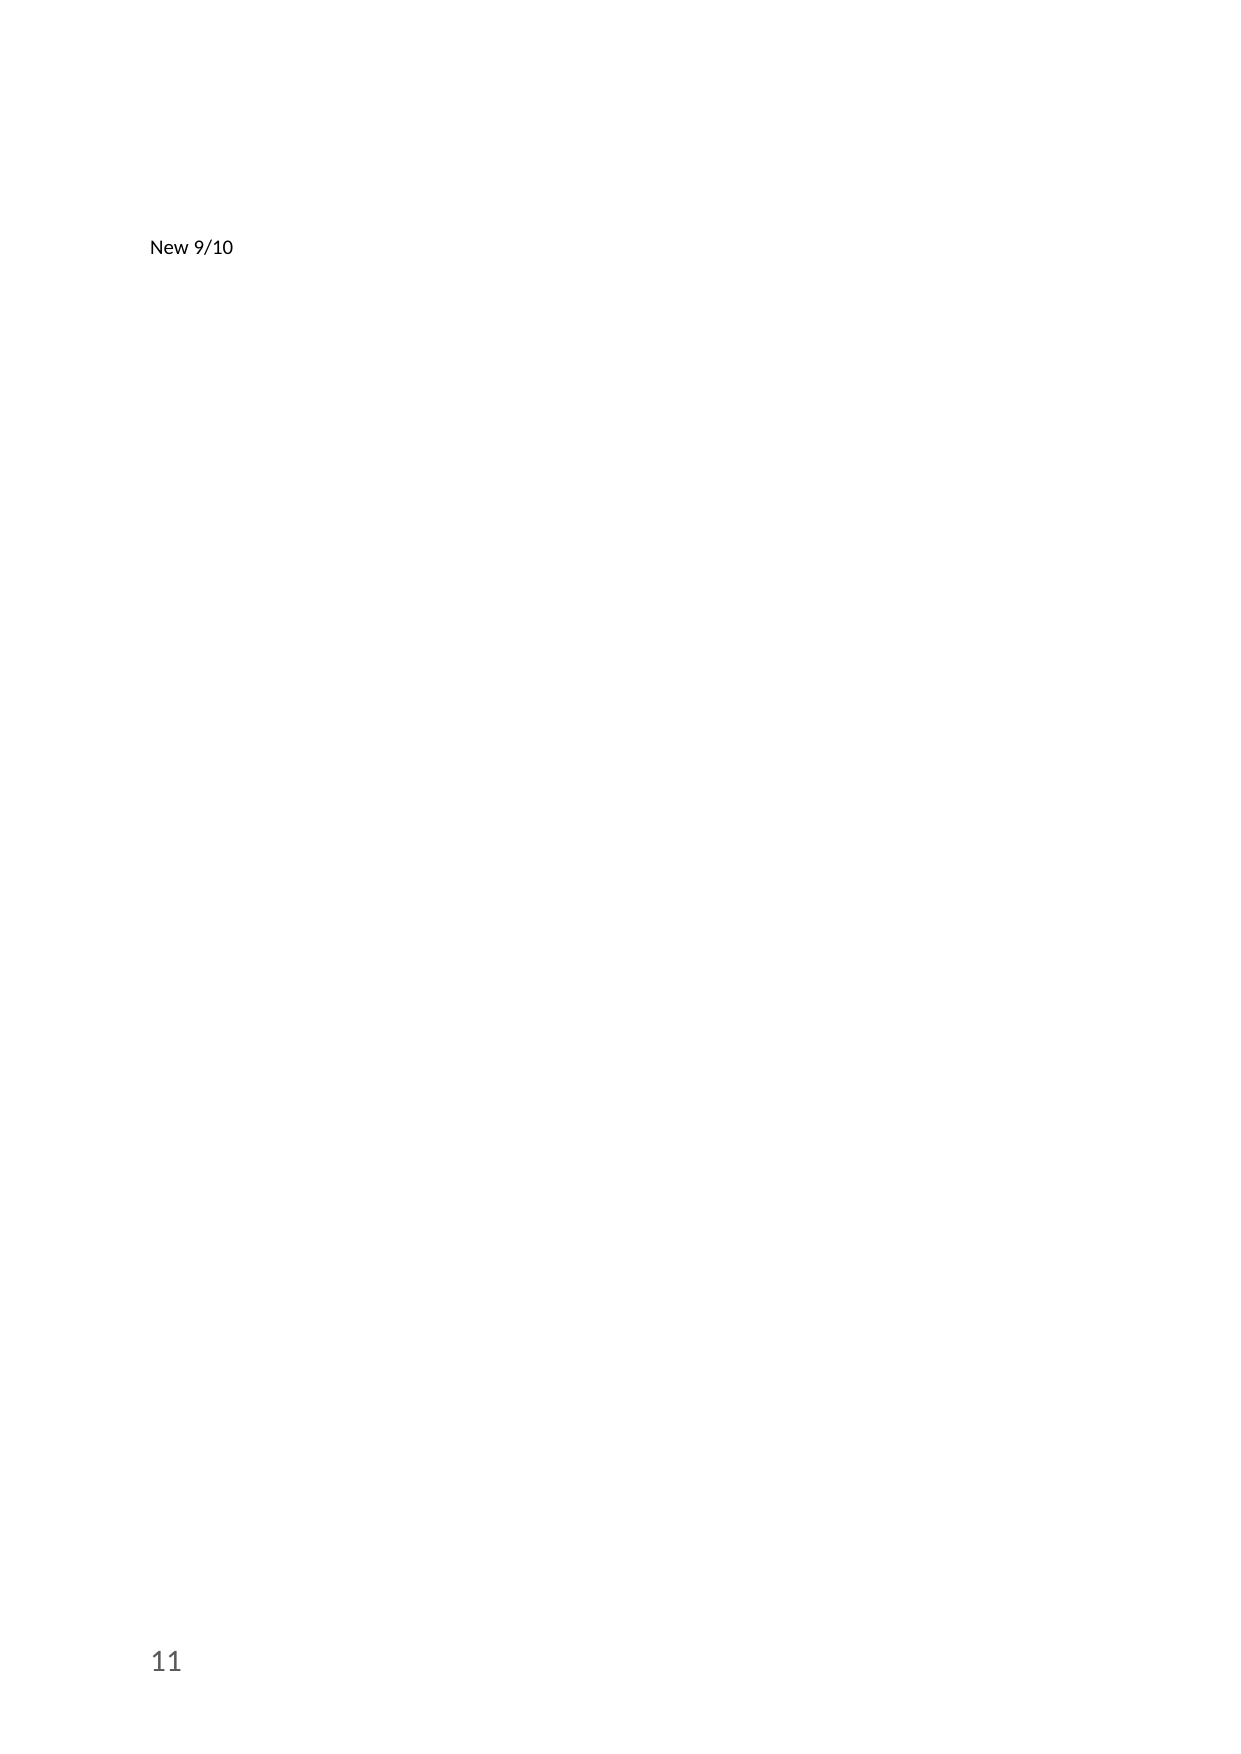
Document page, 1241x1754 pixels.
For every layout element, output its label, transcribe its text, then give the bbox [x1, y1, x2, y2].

text New 9/10 [150, 234, 1090, 260]
